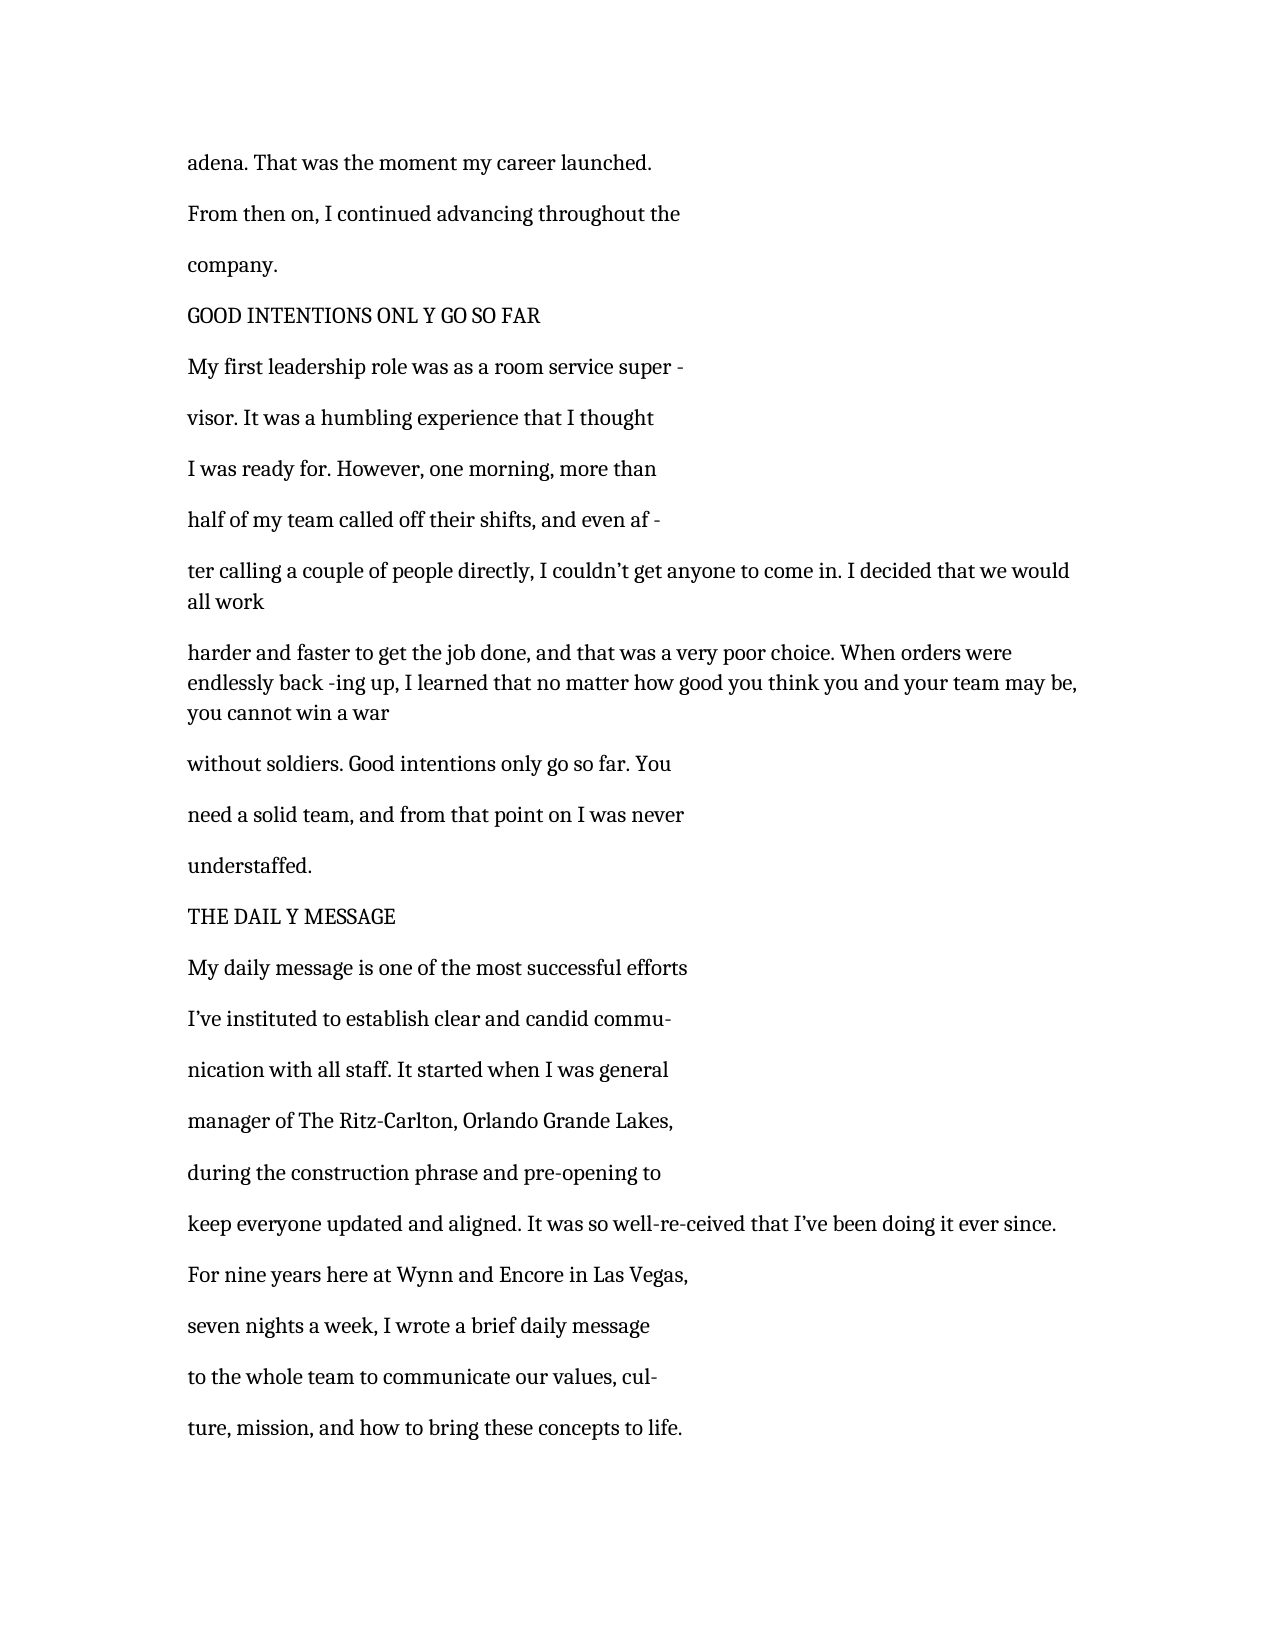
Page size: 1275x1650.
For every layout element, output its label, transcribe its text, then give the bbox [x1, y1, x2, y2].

text THE DAIL Y MESSAGE [187, 904, 1087, 931]
text I’ve instituted to establish clear and candid commu- [187, 1006, 1087, 1033]
text without soldiers. Good intentions only go so far. You [187, 751, 1087, 777]
text during the construction phrase and pre-opening to [187, 1159, 1087, 1186]
text GOOD INTENTIONS ONL Y GO SO FAR [187, 303, 1087, 329]
text visor. It was a humbling experience that I thought [187, 405, 1087, 432]
text adena. That was the moment my career launched. [187, 150, 1087, 176]
text My daily message is one of the most successful efforts [187, 955, 1087, 982]
text harder and faster to get the job done, and that was a very poor choice. When orders were endlessly back -ing up, I learned that no matter how good you think you and your team may be, you cannot win a war [187, 639, 1087, 726]
text to the whole team to communicate our values, cul- [187, 1363, 1087, 1390]
text company. [187, 252, 1087, 278]
text manager of The Ritz-Carlton, Orlando Grande Lakes, [187, 1108, 1087, 1135]
text For nine years here at Wynn and Encore in Las Vegas, [187, 1261, 1087, 1288]
text ture, mission, and how to bring these concepts to life. [187, 1414, 1087, 1441]
text I was ready for. However, one morning, more than [187, 456, 1087, 483]
text keep everyone updated and aligned. It was so well-re-ceived that I’ve been doing it ever since. [187, 1210, 1087, 1237]
text ter calling a couple of people directly, I couldn’t get anyone to come in. I decided that we would all work [187, 558, 1087, 615]
text half of my team called off their shifts, and even af - [187, 507, 1087, 534]
text My first leadership role was as a room service super - [187, 354, 1087, 381]
text seven nights a week, I wrote a brief daily message [187, 1312, 1087, 1339]
text nication with all staff. It started when I was general [187, 1057, 1087, 1084]
text understaffed. [187, 853, 1087, 879]
text need a solid team, and from that point on I was never [187, 802, 1087, 828]
text From then on, I continued advancing throughout the [187, 201, 1087, 227]
